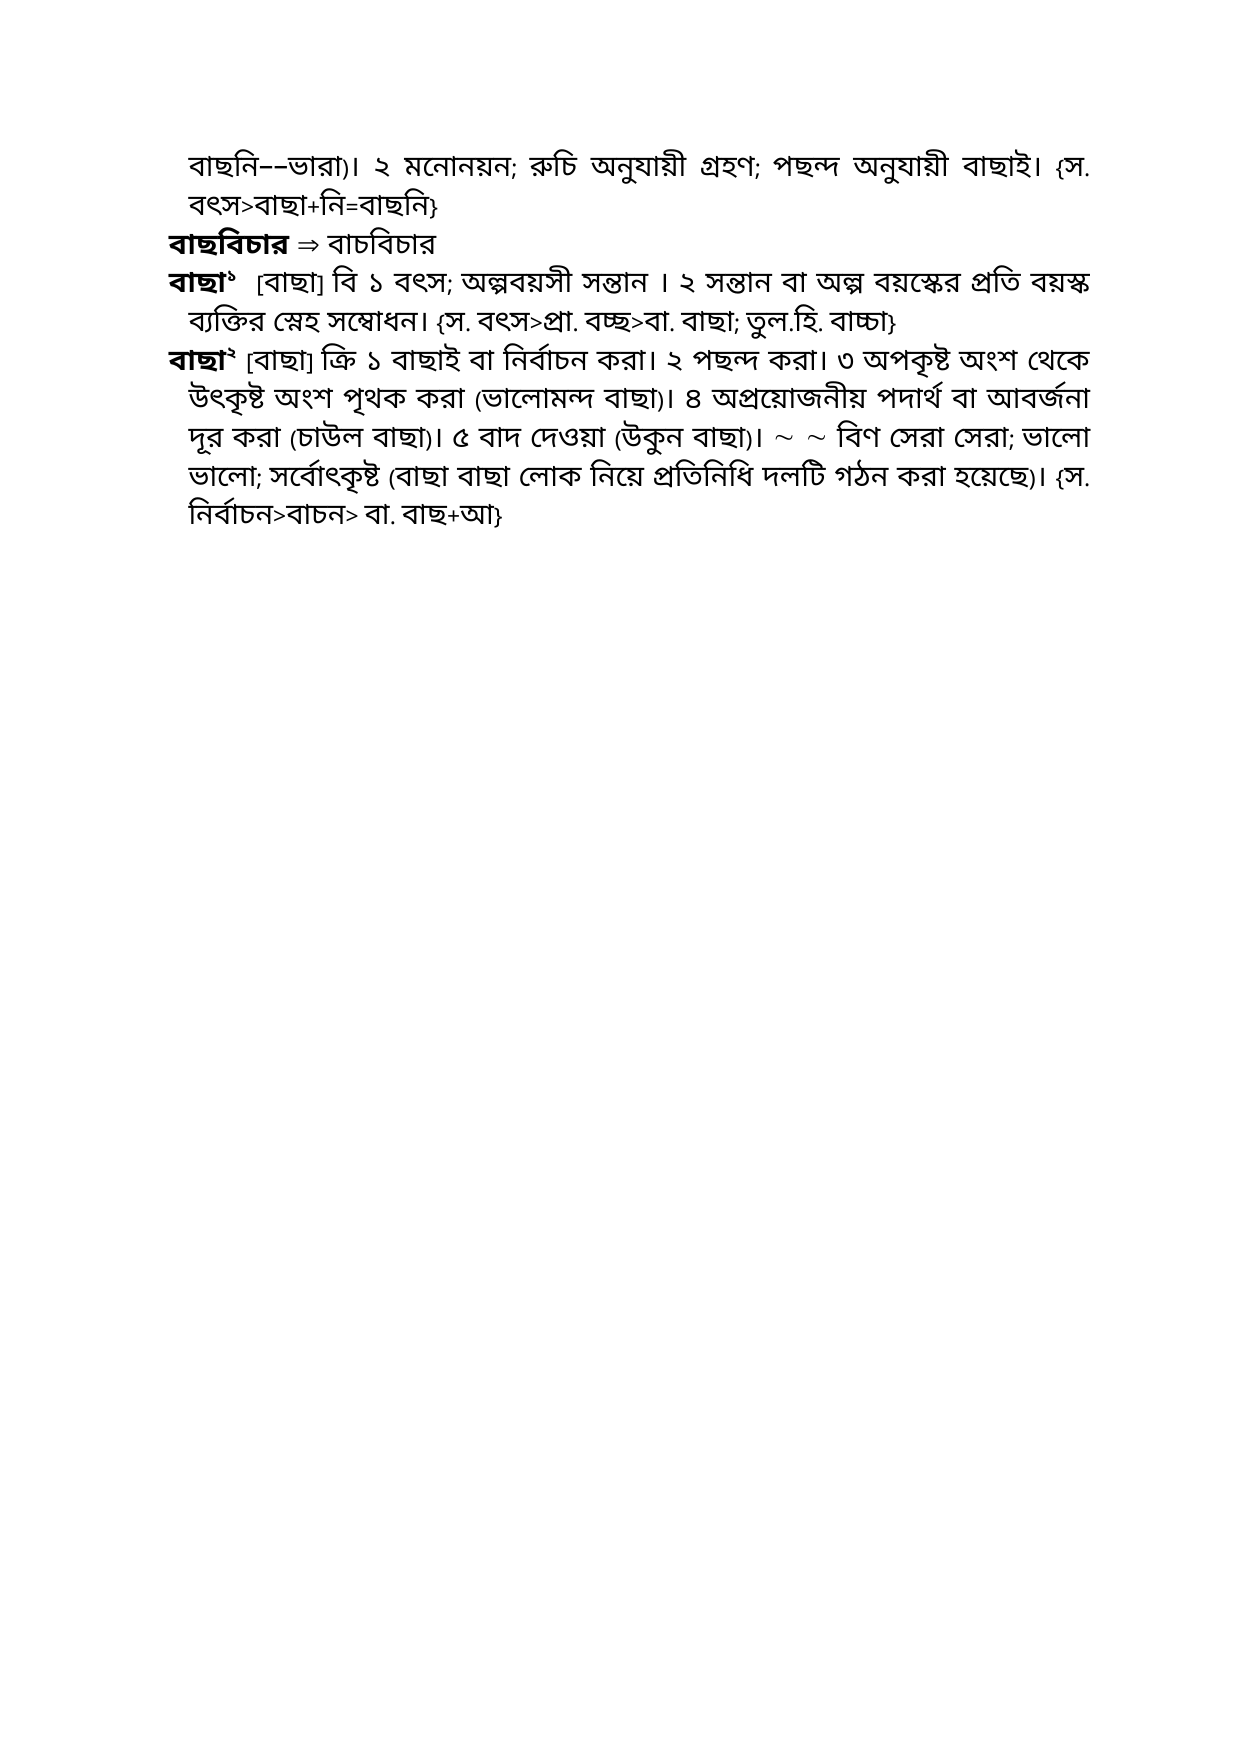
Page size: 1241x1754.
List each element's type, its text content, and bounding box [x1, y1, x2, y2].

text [169, 150, 1090, 227]
text বাছবিচার বাচবিচার [169, 227, 1090, 266]
text বাছা১ [বাছা] বি ১ বৎস; অল্পবয়সী সন্তান । ২ সন্তান বা অল্প বয়স্কের প্রতি বয়স্ক ব্যক্তির স্নেহ সম্বোধন। {স. বৎস>প্রা. বচ্ছ>বা. বাছা; তুল.হি. বাচ্চা} [169, 266, 1090, 343]
text বাছা২ [বাছা] ক্রি ১ বাছাই বা নির্বাচন করা। ২ পছন্দ করা। ৩ অপকৃষ্ট অংশ থেকে উৎকৃষ্ট অংশ পৃথক করা (ভালোমন্দ বাছা)। ৪ অপ্রয়োজনীয় পদার্থ বা আবর্জনা দূর করা (চাউল বাছা)। ৫ বাদ দেওয়া (উকুন বাছা)। বিণ সেরা সেরা; ভালো ভালো; সর্বোৎকৃষ্ট (বাছা বাছা লোক নিয়ে প্রতিনিধি দলটি গঠন করা হয়েছে)। {স. নির্বাচন>বাচন> বা. বাছ+আ} [169, 343, 1090, 536]
